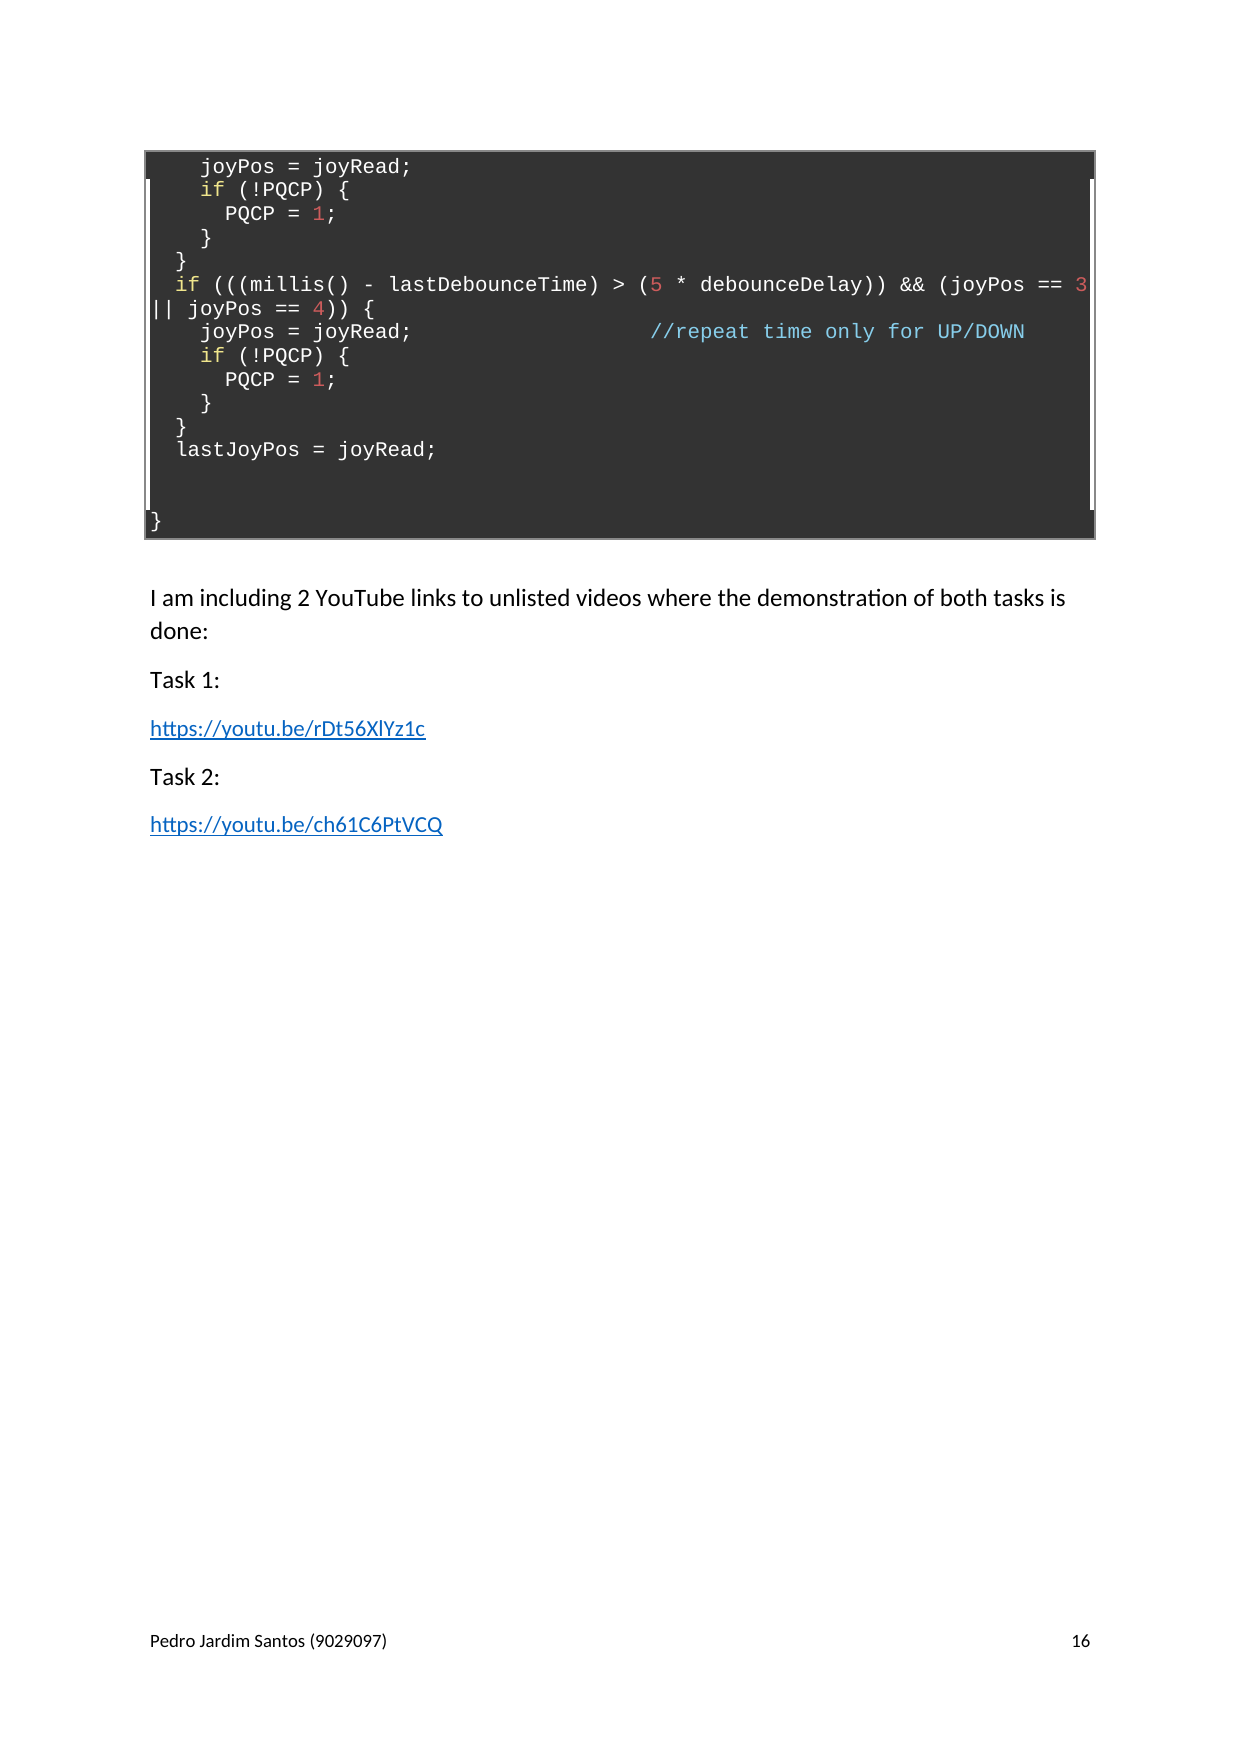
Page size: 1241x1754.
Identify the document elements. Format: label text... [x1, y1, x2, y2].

text if (!PQCP) { [150, 179, 1090, 203]
text https://youtu.be/rDt56XlYz1c [150, 714, 1090, 742]
text } [150, 416, 1090, 439]
text joyPos = joyRead; [146, 152, 1094, 179]
text I am including 2 YouTube links to unlisted videos where the demonstration of both tasks is done: [150, 582, 1090, 645]
text Task 1: [150, 664, 1090, 695]
text if (((millis() - lastDebounceTime) > (5 * debounceDelay)) && (joyPos == 3 || joyPos == 4)) { [150, 274, 1090, 321]
text } [150, 227, 1090, 250]
text Task 2: [150, 761, 1090, 791]
text } [150, 250, 1090, 274]
text } [146, 505, 1094, 538]
text joyPos = joyRead; //repeat time only for UP/DOWN [150, 321, 1090, 345]
text PQCP = 1; [150, 203, 1090, 227]
text lastJoyPos = joyRead; [150, 439, 1090, 463]
text if (!PQCP) { [150, 345, 1090, 368]
text https://youtu.be/ch61C6PtVCQ [150, 811, 1090, 838]
text PQCP = 1; [150, 368, 1090, 392]
text } [150, 392, 1090, 416]
